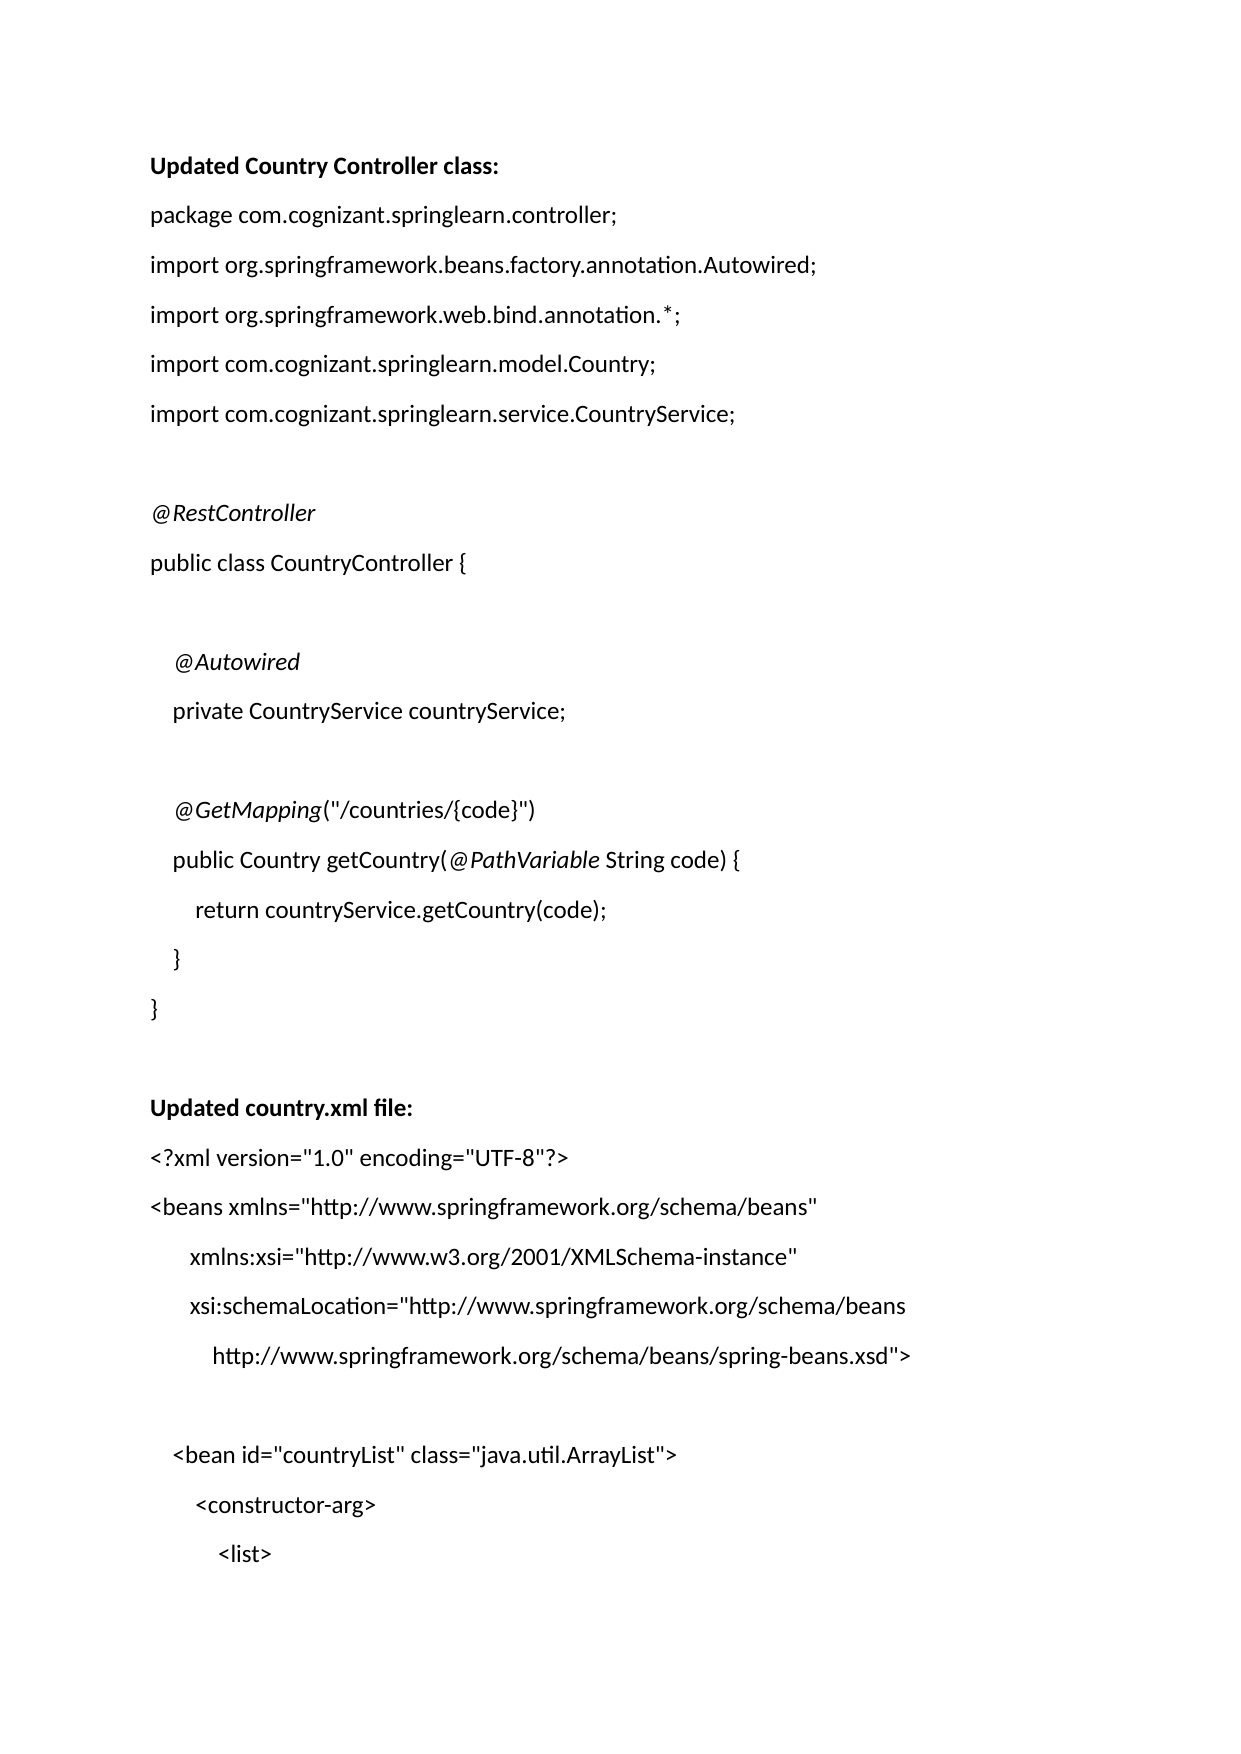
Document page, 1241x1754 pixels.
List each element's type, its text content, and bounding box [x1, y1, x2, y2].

text @Autowired [150, 646, 1090, 676]
text } [150, 943, 1090, 974]
text <constructor-arg> [150, 1489, 1090, 1519]
text } [150, 993, 1090, 1023]
text @RestController [150, 497, 1090, 528]
text Updated Country Controller class: [150, 150, 1090, 181]
text package com.cognizant.springlearn.controller; [150, 199, 1090, 230]
text public Country getCountry(@PathVariable String code) { [150, 844, 1090, 875]
text Updated country.xml file: [150, 1092, 1090, 1123]
text public class CountryController { [150, 547, 1090, 577]
text xmlns:xsi="http://www.w3.org/2001/XMLSchema-instance" [150, 1241, 1090, 1271]
text private CountryService countryService; [150, 695, 1090, 726]
text import com.cognizant.springlearn.service.CountryService; [150, 398, 1090, 428]
text <?xml version="1.0" encoding="UTF-8"?> [150, 1142, 1090, 1172]
text http://www.springframework.org/schema/beans/spring-beans.xsd"> [150, 1340, 1090, 1371]
text import org.springframework.beans.factory.annotation.Autowired; [150, 249, 1090, 280]
text <list> [150, 1538, 1090, 1569]
text return countryService.getCountry(code); [150, 894, 1090, 924]
text xsi:schemaLocation="http://www.springframework.org/schema/beans [150, 1290, 1090, 1321]
text import com.cognizant.springlearn.model.Country; [150, 348, 1090, 379]
text <beans xmlns="http://www.springframework.org/schema/beans" [150, 1191, 1090, 1222]
text @GetMapping("/countries/{code}") [150, 794, 1090, 825]
text <bean id="countryList" class="java.util.ArrayList"> [150, 1439, 1090, 1470]
text import org.springframework.web.bind.annotation.*; [150, 299, 1090, 329]
